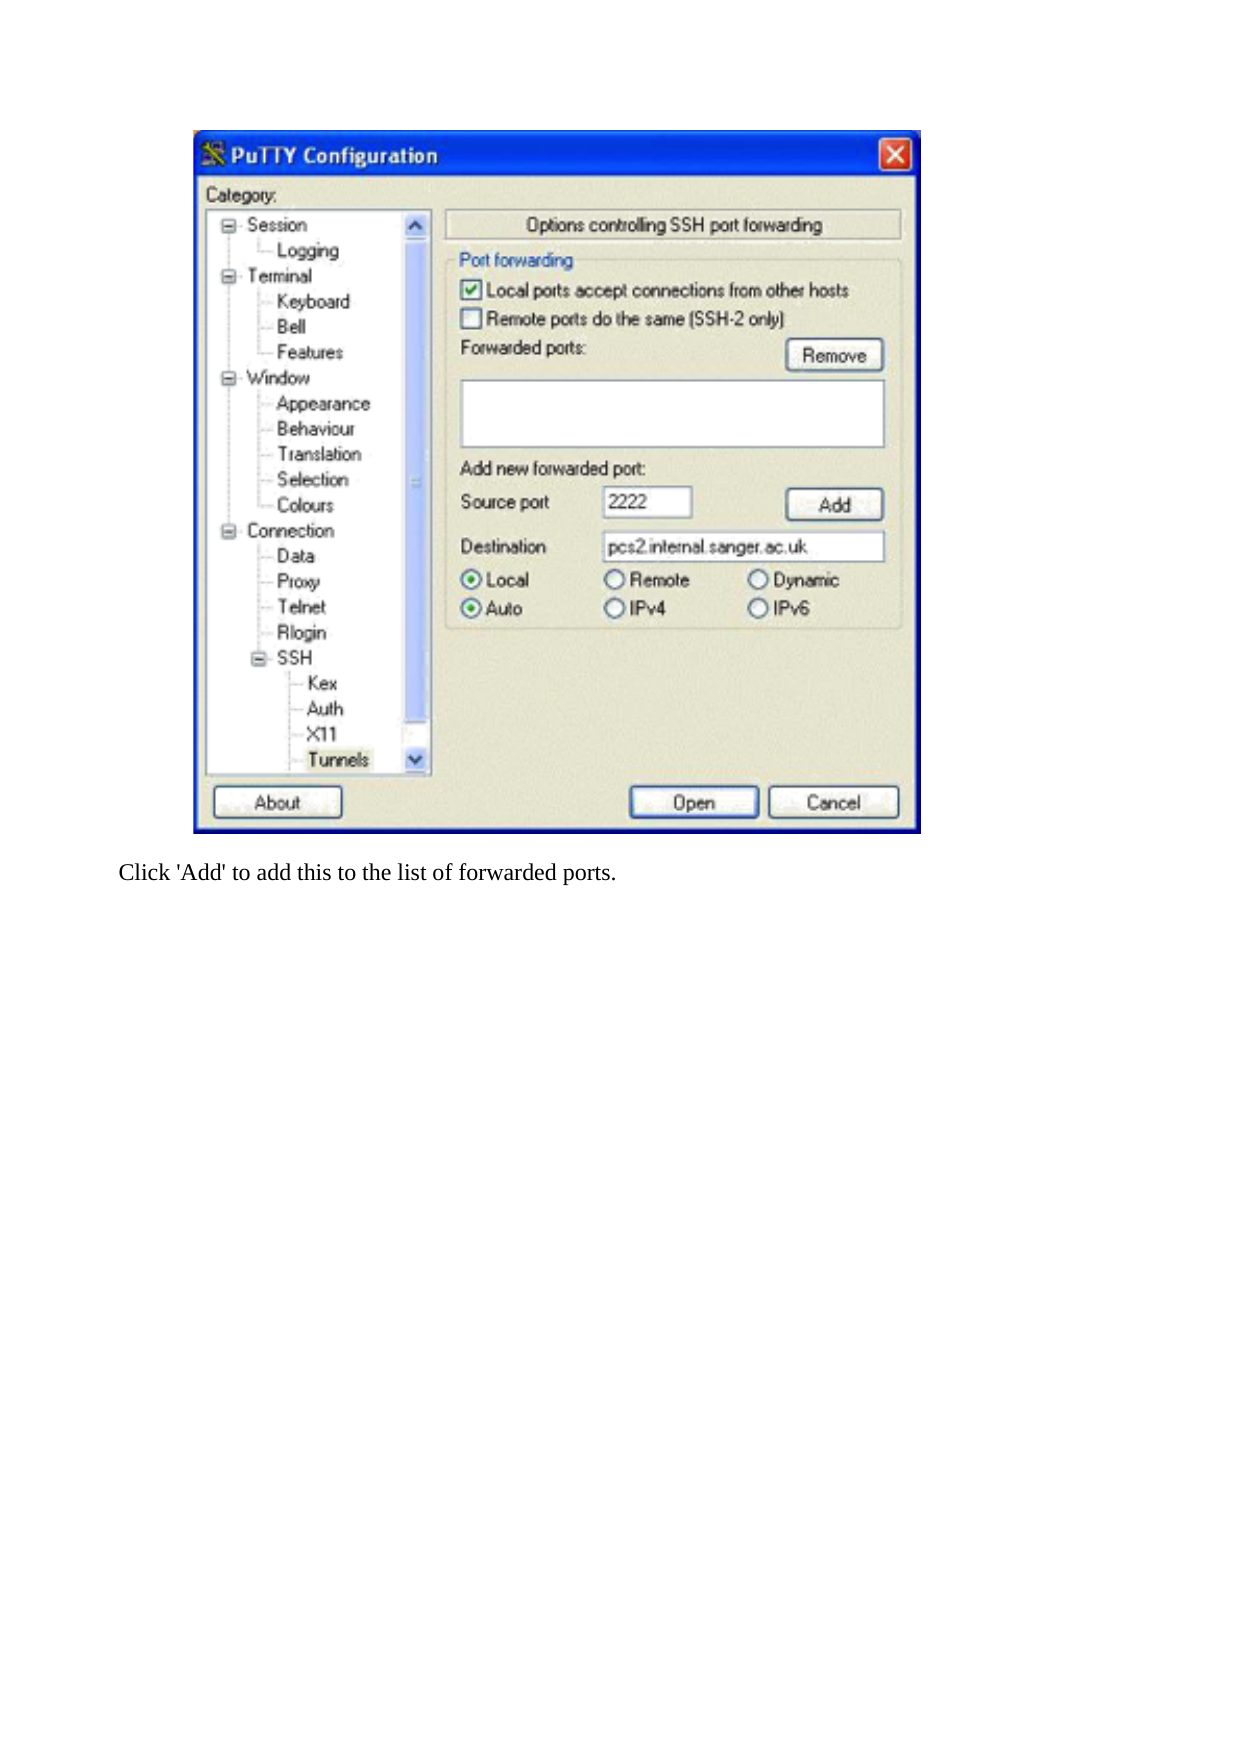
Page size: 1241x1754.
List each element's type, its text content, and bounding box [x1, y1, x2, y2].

text Click 'Add' to add this to the list of forwarded ports. [118, 858, 1173, 886]
